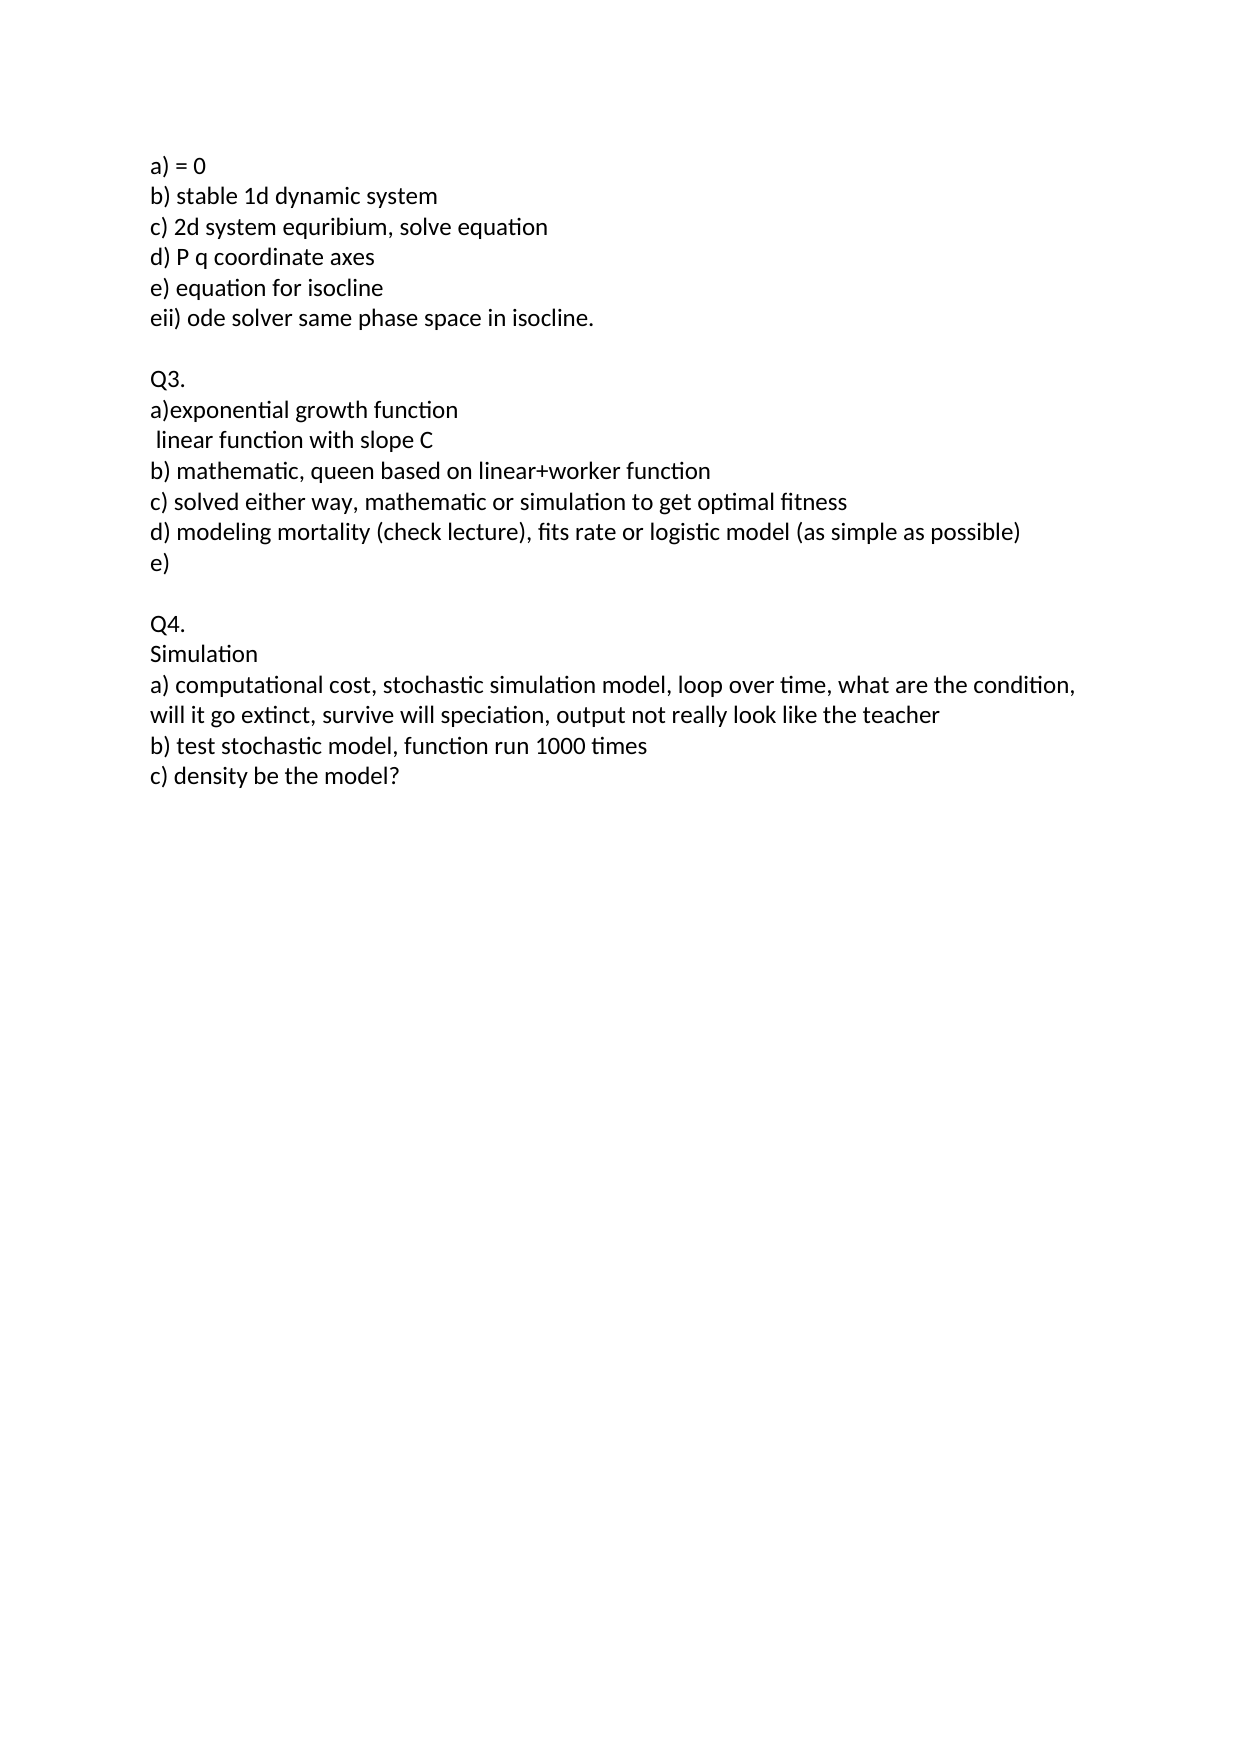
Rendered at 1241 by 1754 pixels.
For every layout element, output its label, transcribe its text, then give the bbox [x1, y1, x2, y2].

text c) density be the model? [150, 760, 1090, 791]
text c) 2d system equribium, solve equation [150, 211, 1090, 242]
text d) P q coordinate axes [150, 242, 1090, 272]
text Q4. [150, 608, 1090, 638]
text Q3. [150, 364, 1090, 394]
text e) equation for isocline [150, 272, 1090, 303]
text linear function with slope C [150, 425, 1090, 455]
text b) stable 1d dynamic system [150, 181, 1090, 211]
text eii) ode solver same phase space in isocline. [150, 303, 1090, 333]
text b) test stochastic model, function run 1000 times [150, 730, 1090, 760]
text a) = 0 [150, 150, 1090, 181]
text d) modeling mortality (check lecture), fits rate or logistic model (as simple as possible) [150, 516, 1090, 547]
text Simulation [150, 638, 1090, 669]
text e) [150, 547, 1090, 577]
text c) solved either way, mathematic or simulation to get optimal fitness [150, 486, 1090, 516]
text a)exponential growth function [150, 394, 1090, 425]
text a) computational cost, stochastic simulation model, loop over time, what are the condition, will it go extinct, survive will speciation, output not really look like the teacher [150, 669, 1090, 730]
text b) mathematic, queen based on linear+worker function [150, 455, 1090, 486]
